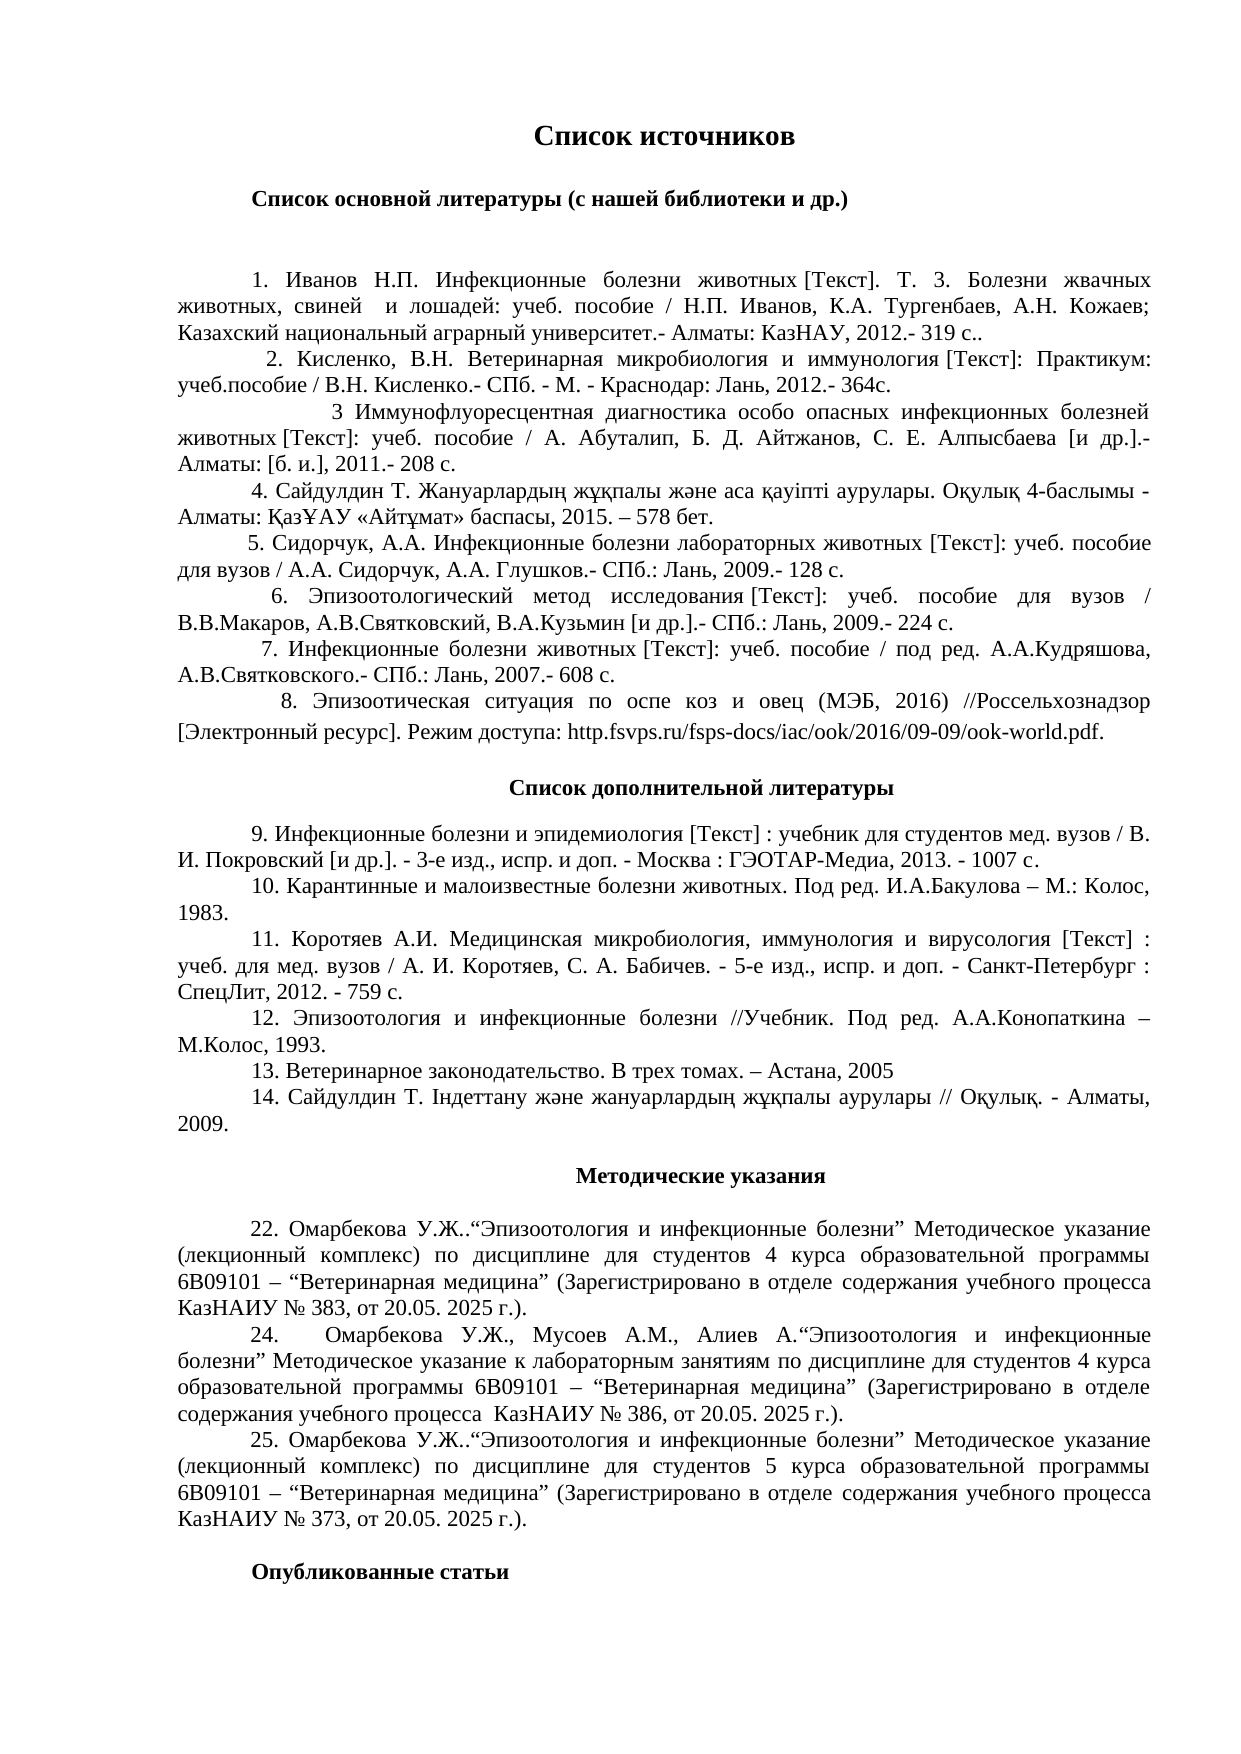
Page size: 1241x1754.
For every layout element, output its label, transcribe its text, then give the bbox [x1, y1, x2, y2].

text 6. Эпизоотологический метод исследования [Текст]: учеб. пособие для вузов / В.В.Макаров, А.В.Святковский, В.А.Кузьмин [и др.].- СПб.: Лань, 2009.- 224 с. [177, 582, 1152, 635]
text 5. Сидорчук, А.А. Инфекционные болезни лабораторных животных [Текст]: учеб. пособие для вузов / А.А. Сидорчук, А.А. Глушков.- СПб.: Лань, 2009.- 128 с. [177, 529, 1152, 582]
text 14. Сайдулдин Т. Індеттану және жануарлардың жұқпалы аурулары // Оқулық. - Алматы, 2009. [177, 1083, 1152, 1136]
text 22. Омарбекова У.Ж..“Эпизоотология и инфекционные болезни” Методическое указание (лекционный комплекс) по дисциплине для студентов 4 курса образовательной программы 6В09101 – “Ветеринарная медицина” (Зарегистрировано в отделе содержания учебного процесса КазНАИУ № 383, от 20.05. 2025 г.). [177, 1215, 1152, 1321]
text Список дополнительной литературы [177, 774, 1152, 801]
text Опубликованные статьи [177, 1558, 1152, 1584]
text 2. Кисленко, В.Н. Ветеринарная микробиология и иммунология [Текст]: Практикум: учеб.пособие / В.Н. Кисленко.- СПб. - М. - Краснодар: Лань, 2012.- 364с. [177, 345, 1152, 398]
text 13. Ветеринарное законодательство. В трех томах. – Астана, 2005 [177, 1057, 1152, 1083]
text Список источников [177, 118, 1152, 152]
text 24. Омарбекова У.Ж., Мусоев А.М., Алиев А.“Эпизоотология и инфекционные болезни” Методическое указание к лабораторным занятиям по дисциплине для студентов 4 курса образовательной программы 6В09101 – “Ветеринарная медицина” (Зарегистрировано в отделе содержания учебного процесса КазНАИУ № 386, от 20.05. 2025 г.). [177, 1321, 1152, 1426]
text 25. Омарбекова У.Ж..“Эпизоотология и инфекционные болезни” Методическое указание (лекционный комплекс) по дисциплине для студентов 5 курса образовательной программы 6В09101 – “Ветеринарная медицина” (Зарегистрировано в отделе содержания учебного процесса КазНАИУ № 373, от 20.05. 2025 г.). [177, 1426, 1152, 1531]
text 12. Эпизоотология и инфекционные болезни //Учебник. Под ред. А.А.Конопаткина – М.Колос, 1993. [177, 1004, 1152, 1057]
text 4. Сайдулдин Т. Жануарлардың жұқпалы және аса қауіпті аурулары. Оқулық 4-баслымы - Алматы: ҚазҰАУ «Айтұмат» баспасы, 2015. – 578 бет. [177, 477, 1152, 529]
text 7. Инфекционные болезни животных [Текст]: учеб. пособие / под ред. А.А.Кудряшова, А.В.Святковского.- СПб.: Лань, 2007.- 608 с. [177, 635, 1152, 688]
text 9. Инфекционные болезни и эпидемиология [Текст] : учебник для студентов мед. вузов / В. И. Покровский [и др.]. - 3-е изд., испр. и доп. - Москва : ГЭОТАР-Медиа, 2013. - 1007 с. [177, 820, 1152, 873]
text 8. Эпизоотическая ситуация по оспе коз и овец (МЭБ, 2016) //Россельхознадзор [Электронный ресурс]. Режим доступа: http.fsvps.ru/fsps-docs/iac/ook/2016/09-09/ook-world.pdf. [177, 688, 1152, 744]
text Методические указания [177, 1162, 1152, 1189]
text 1. Иванов Н.П. Инфекционные болезни животных [Текст]. Т. 3. Болезни жвачных животных, свиней и лошадей: учеб. пособие / Н.П. Иванов, К.А. Тургенбаев, А.Н. Кожаев; Казахский национальный аграрный университет.- Алматы: КазНАУ, 2012.- 319 с.. [177, 266, 1152, 345]
text Список основной литературы (с нашей библиотеки и др.) [177, 185, 1152, 212]
text 11. Коротяев А.И. Медицинская микробиология, иммунология и вирусология [Текст] : учеб. для мед. вузов / А. И. Коротяев, С. А. Бабичев. - 5-е изд., испр. и доп. - Санкт-Петербург : СпецЛит, 2012. - 759 с. [177, 925, 1152, 1004]
text 3 Иммунофлуоресцентная диагностика особо опасных инфекционных болезней животных [Текст]: учеб. пособие / А. Абуталип, Б. Д. Айтжанов, С. Е. Алпысбаева [и др.].- Алматы: [б. и.], 2011.- 208 с. [177, 398, 1152, 477]
text 10. Карантинные и малоизвестные болезни животных. Под ред. И.А.Бакулова – М.: Колос, 1983. [177, 873, 1152, 925]
